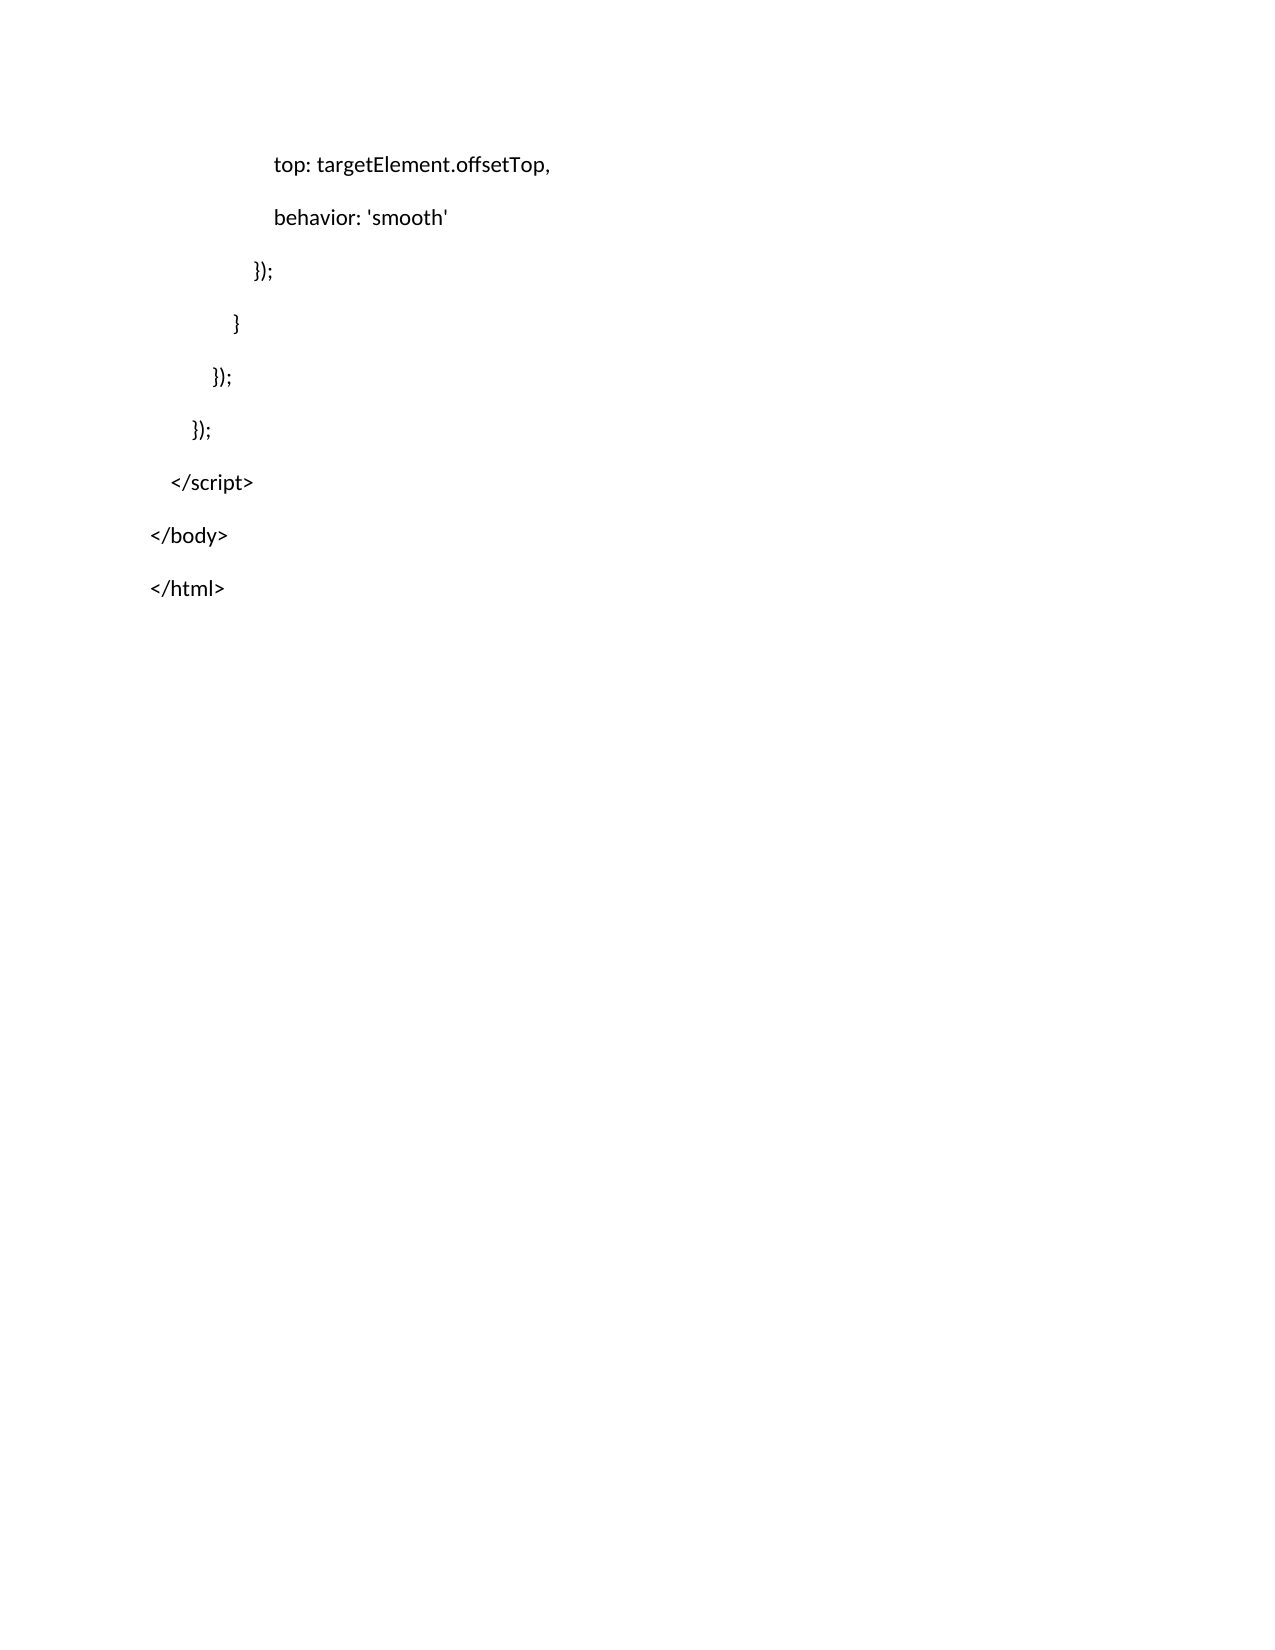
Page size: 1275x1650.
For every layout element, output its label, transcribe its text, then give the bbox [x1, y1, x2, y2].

text }); [150, 415, 1125, 443]
text behavior: 'smooth' [150, 203, 1125, 231]
text </script> [150, 468, 1125, 496]
text }); [150, 256, 1125, 284]
text }); [150, 362, 1125, 390]
text } [150, 309, 1125, 337]
text </html> [150, 574, 1125, 602]
text top: targetElement.offsetTop, [150, 150, 1125, 178]
text </body> [150, 521, 1125, 549]
